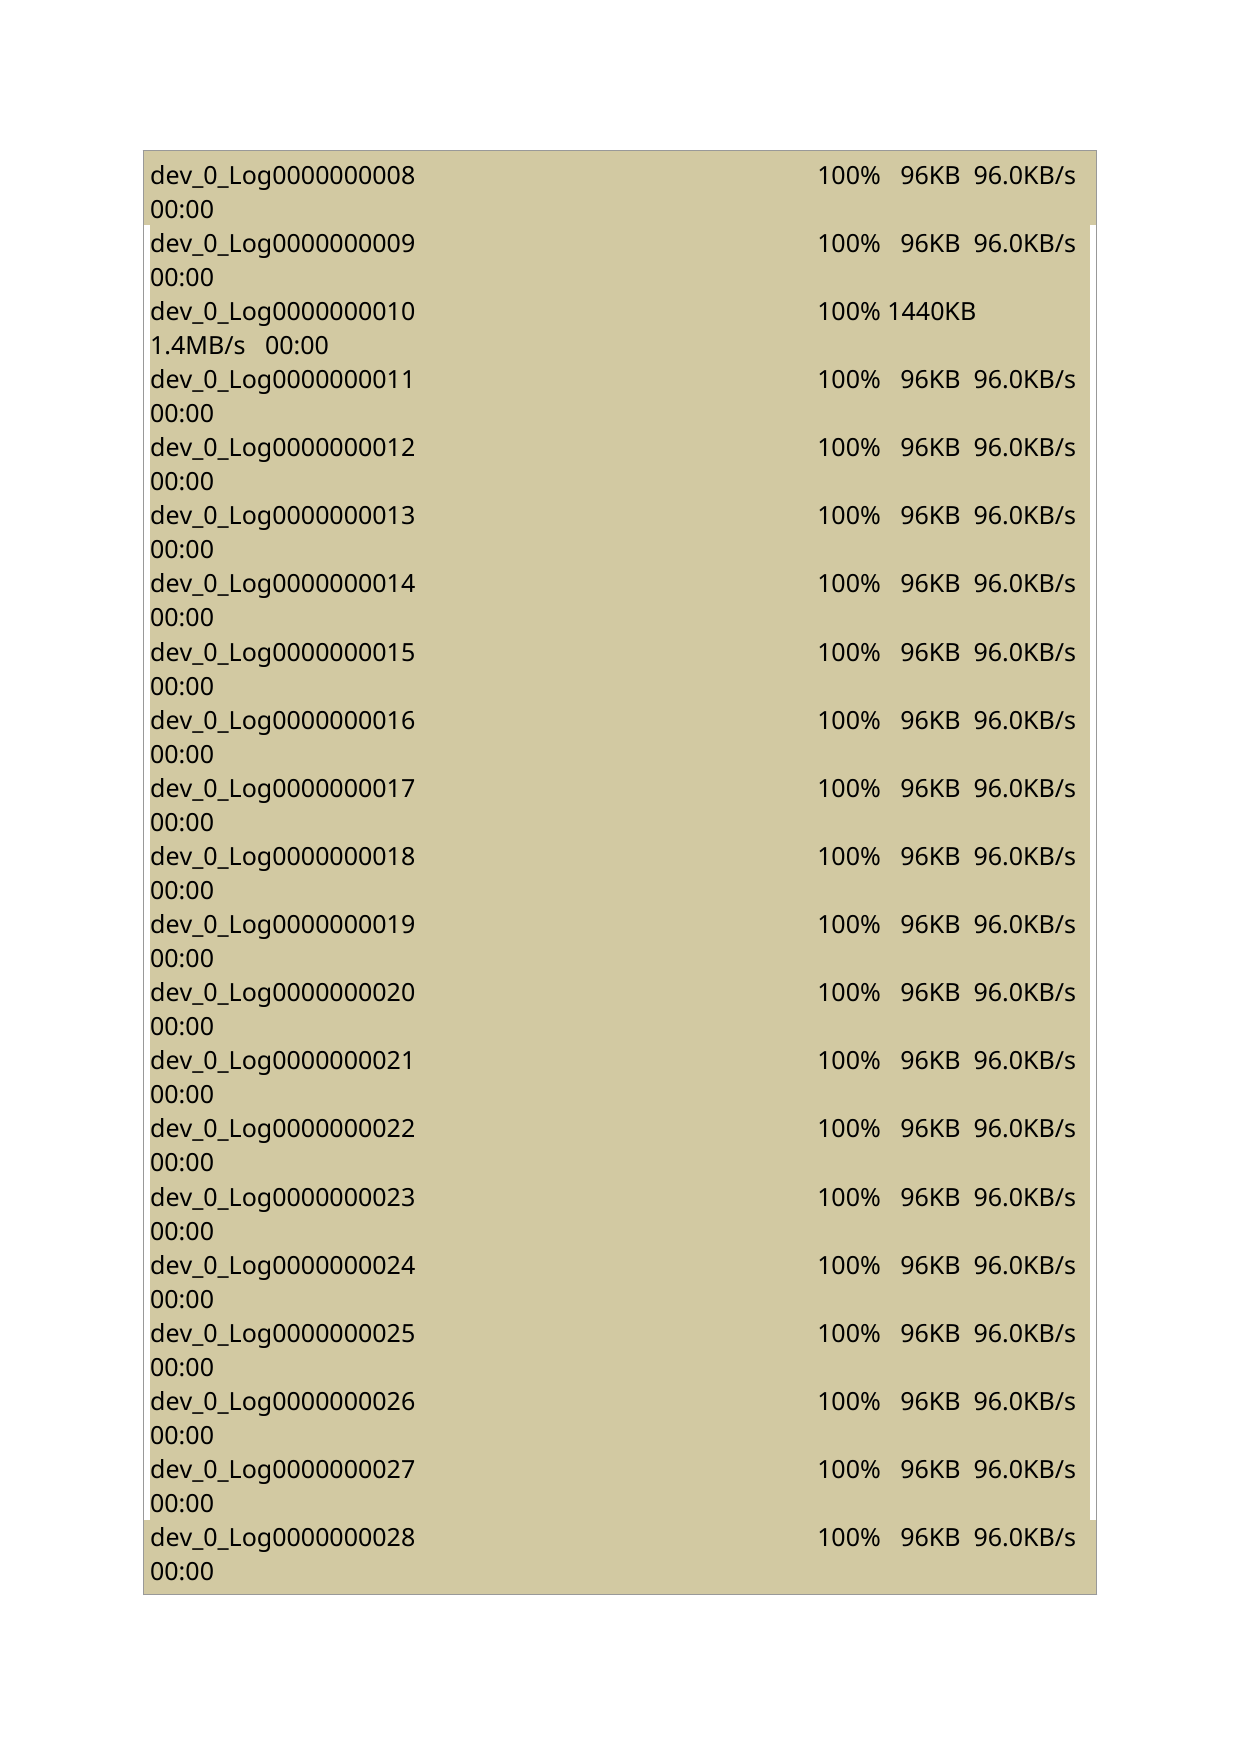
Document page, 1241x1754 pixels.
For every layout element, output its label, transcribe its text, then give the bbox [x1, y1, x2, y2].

text dev_0_Log0000000019 100% 96KB 96.0KB/s 00:00 [150, 907, 1090, 975]
text dev_0_Log0000000023 100% 96KB 96.0KB/s 00:00 [150, 1179, 1090, 1247]
text dev_0_Log0000000009 100% 96KB 96.0KB/s 00:00 [150, 225, 1090, 293]
text dev_0_Log0000000016 100% 96KB 96.0KB/s 00:00 [150, 702, 1090, 770]
text dev_0_Log0000000024 100% 96KB 96.0KB/s 00:00 [150, 1247, 1090, 1315]
text dev_0_Log0000000011 100% 96KB 96.0KB/s 00:00 [150, 362, 1090, 430]
text dev_0_Log0000000015 100% 96KB 96.0KB/s 00:00 [150, 634, 1090, 702]
text dev_0_Log0000000012 100% 96KB 96.0KB/s 00:00 [150, 430, 1090, 498]
text dev_0_Log0000000025 100% 96KB 96.0KB/s 00:00 [150, 1315, 1090, 1383]
text dev_0_Log0000000010 100% 1440KB 1.4MB/s 00:00 [150, 293, 1090, 362]
text dev_0_Log0000000014 100% 96KB 96.0KB/s 00:00 [150, 566, 1090, 634]
text dev_0_Log0000000020 100% 96KB 96.0KB/s 00:00 [150, 975, 1090, 1043]
text dev_0_Log0000000017 100% 96KB 96.0KB/s 00:00 [150, 770, 1090, 838]
text dev_0_Log0000000018 100% 96KB 96.0KB/s 00:00 [150, 838, 1090, 907]
text dev_0_Log0000000021 100% 96KB 96.0KB/s 00:00 [150, 1043, 1090, 1111]
text dev_0_Log0000000027 100% 96KB 96.0KB/s 00:00 [150, 1452, 1090, 1512]
text dev_0_Log0000000026 100% 96KB 96.0KB/s 00:00 [150, 1383, 1090, 1452]
text dev_0_Log0000000008 100% 96KB 96.0KB/s 00:00 [144, 151, 1096, 225]
text dev_0_Log0000000022 100% 96KB 96.0KB/s 00:00 [150, 1111, 1090, 1179]
text dev_0_Log0000000013 100% 96KB 96.0KB/s 00:00 [150, 498, 1090, 566]
text dev_0_Log0000000028 100% 96KB 96.0KB/s 00:00 [144, 1512, 1096, 1594]
